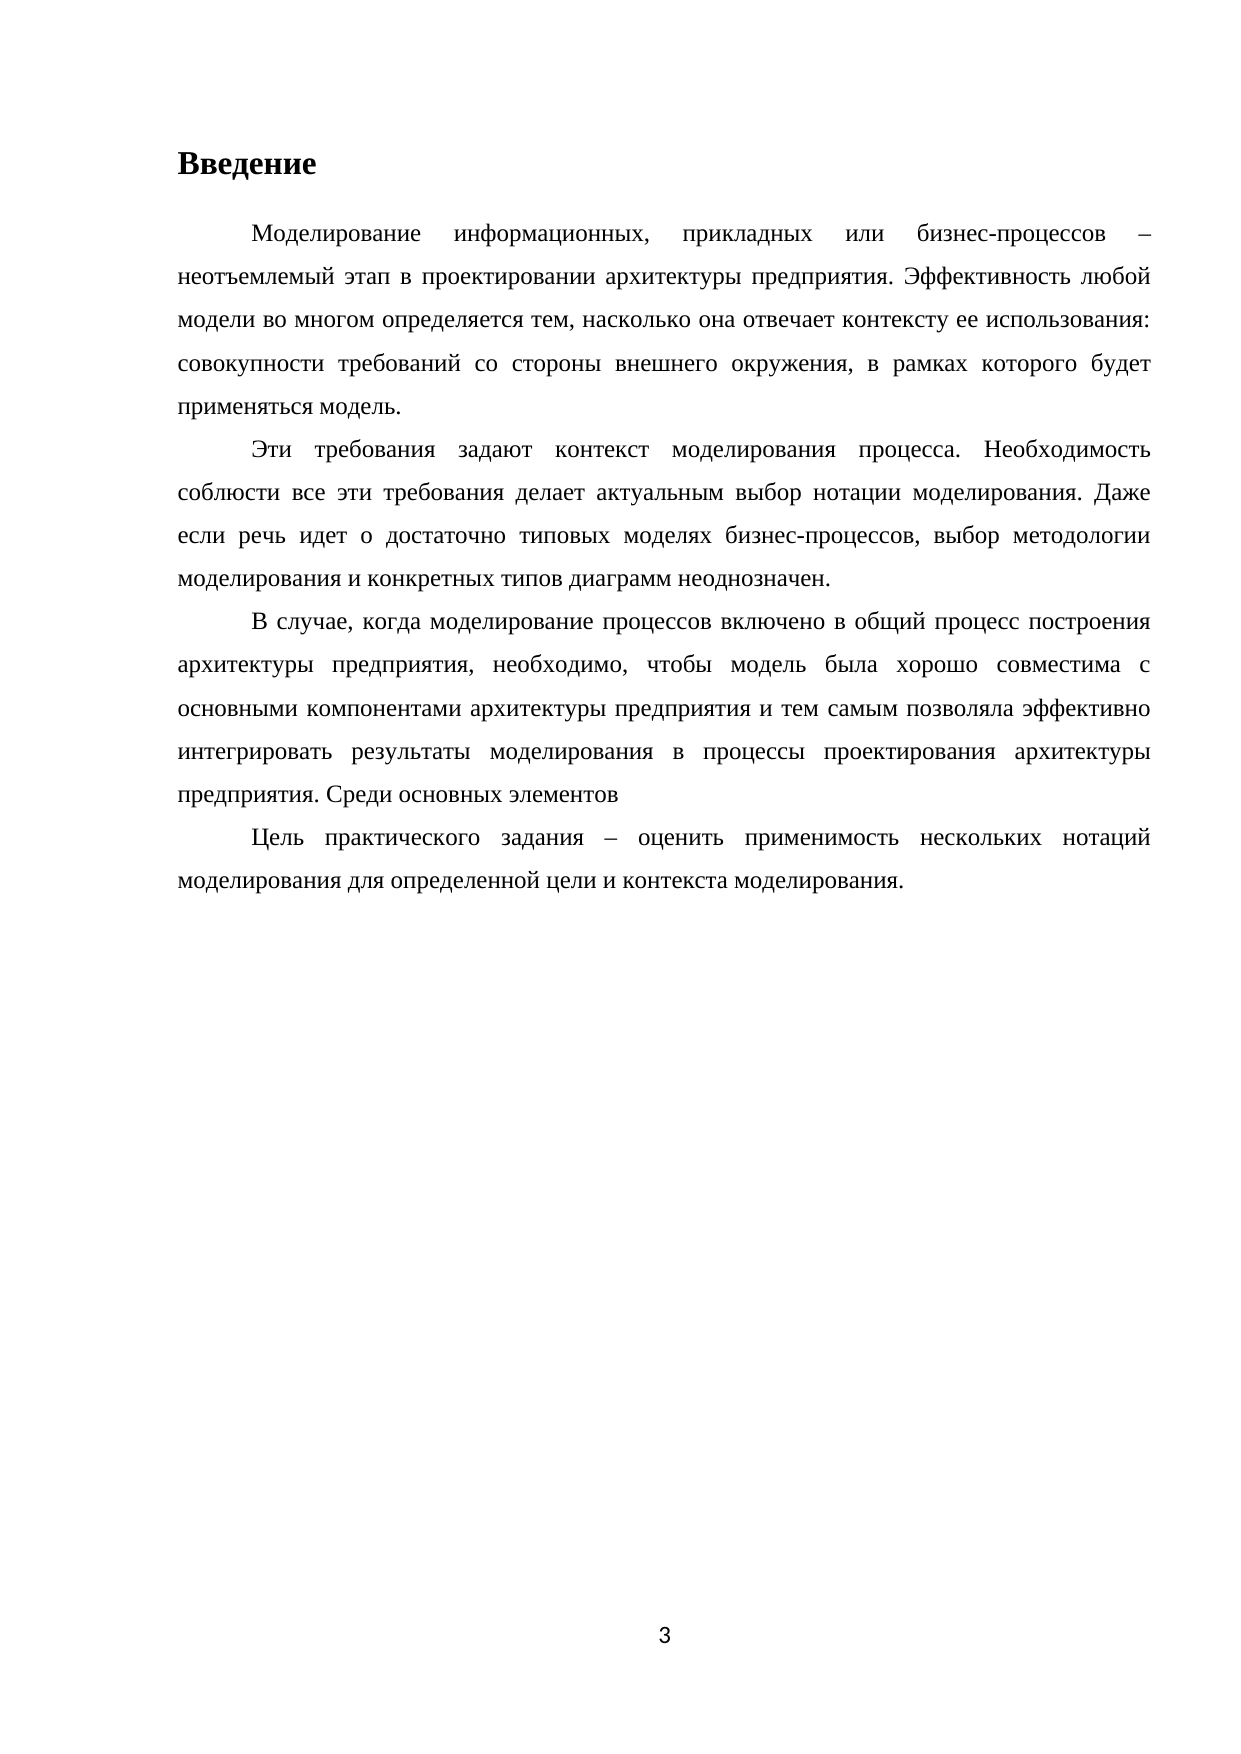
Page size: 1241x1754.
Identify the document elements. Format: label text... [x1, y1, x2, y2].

text Эти требования задают контекст моделирования процесса. Необходимость соблюсти все эти требования делает актуальным выбор нотации моделирования. Даже если речь идет о достаточно типовых моделях бизнес-процессов, выбор методологии моделирования и конкретных типов диаграмм неоднозначен. [177, 434, 1152, 592]
text В случае, когда моделирование процессов включено в общий процесс построения архитектуры предприятия, необходимо, чтобы модель была хорошо совместима с основными компонентами архитектуры предприятия и тем самым позволяла эффективно интегрировать результаты моделирования в процессы проектирования архитектуры предприятия. Среди основных элементов [177, 606, 1152, 808]
text Цель практического задания – оценить применимость нескольких нотаций моделирования для определенной цели и контекста моделирования. [177, 822, 1152, 894]
subtitle Введение [177, 143, 1152, 181]
text Моделирование информационных, прикладных или бизнес-процессов – неотъемлемый этап в проектировании архитектуры предприятия. Эффективность любой модели во многом определяется тем, насколько она отвечает контексту ее использования: совокупности требований со стороны внешнего окружения, в рамках которого будет применяться модель. [177, 218, 1152, 419]
